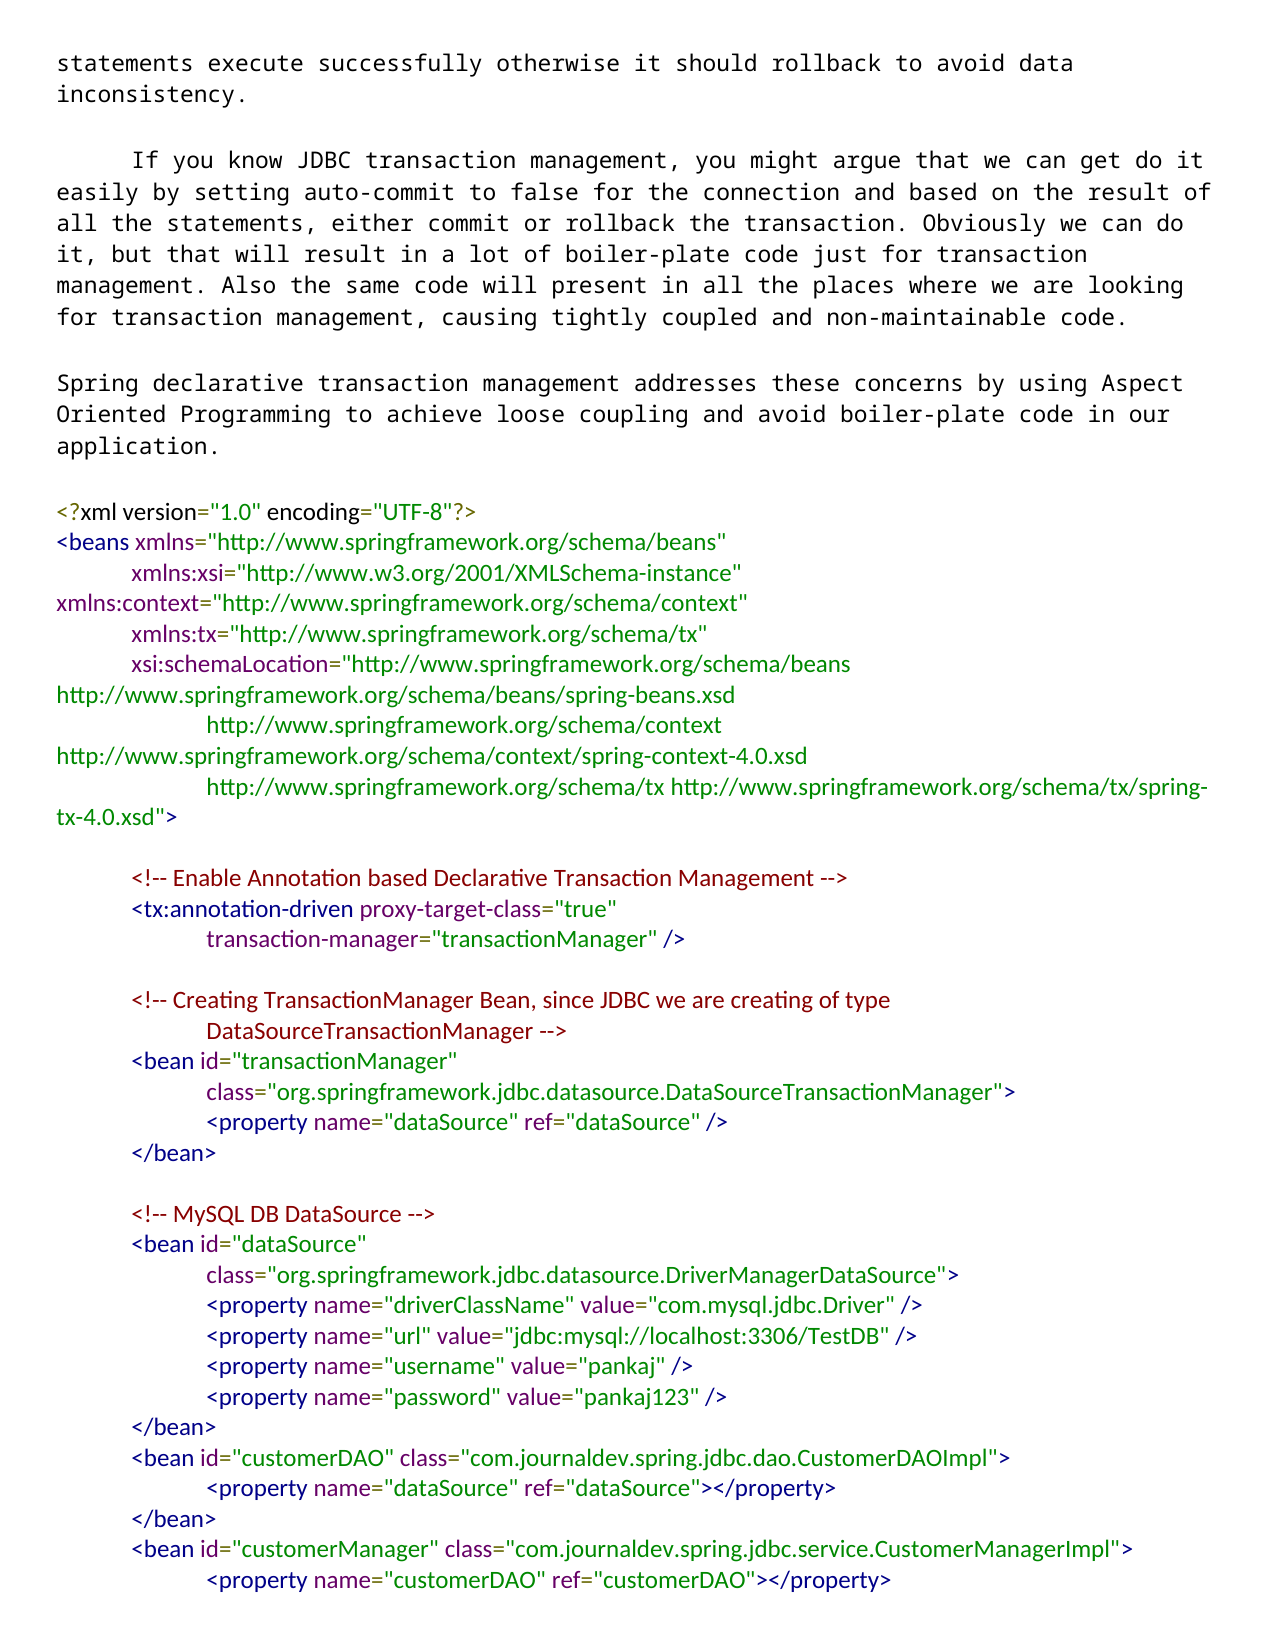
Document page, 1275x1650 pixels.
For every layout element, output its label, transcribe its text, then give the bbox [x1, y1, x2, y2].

text <property name="dataSource" ref="dataSource"></property> [56, 1473, 1228, 1503]
text <property name="url" value="jdbc:mysql://localhost:3306/TestDB" /> [56, 1320, 1228, 1351]
text xsi:schemaLocation="http://www.springframework.org/schema/beans http://www.springframework.org/schema/beans/spring-beans.xsd [56, 648, 1228, 709]
text </bean> [56, 1412, 1228, 1442]
text xmlns:xsi="http://www.w3.org/2001/XMLSchema-instance" xmlns:context="http://www.springframework.org/schema/context" [56, 557, 1228, 618]
text <beans xmlns="http://www.springframework.org/schema/beans" [56, 526, 1228, 557]
text Spring declarative transaction management addresses these concerns by using Aspect Oriented Programming to achieve loose coupling and avoid boiler-plate code in our application. [56, 367, 1228, 461]
text <property name="username" value="pankaj" /> [56, 1351, 1228, 1381]
text </bean> [56, 1137, 1228, 1167]
text <property name="dataSource" ref="dataSource" /> [56, 1106, 1228, 1137]
text <bean id="customerManager" class="com.journaldev.spring.jdbc.service.CustomerManagerImpl"> [56, 1534, 1228, 1564]
text <bean id="transactionManager" [56, 1045, 1228, 1076]
text class="org.springframework.jdbc.datasource.DriverManagerDataSource"> [56, 1259, 1228, 1289]
text <property name="driverClassName" value="com.mysql.jdbc.Driver" /> [56, 1289, 1228, 1320]
text <tx:annotation-driven proxy-target-class="true" [56, 893, 1228, 923]
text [56, 47, 1228, 109]
text </bean> [56, 1503, 1228, 1534]
text <bean id="dataSource" [56, 1228, 1228, 1259]
text <!-- Creating TransactionManager Bean, since JDBC we are creating of type [56, 984, 1228, 1015]
text transaction-manager="transactionManager" /> [56, 923, 1228, 954]
text <!-- Enable Annotation based Declarative Transaction Management --> [56, 862, 1228, 893]
text xmlns:tx="http://www.springframework.org/schema/tx" [56, 618, 1228, 648]
text <property name="password" value="pankaj123" /> [56, 1381, 1228, 1412]
text If you know JDBC transaction management, you might argue that we can get do it easily by setting auto-commit to false for the connection and based on the result of all the statements, either commit or rollback the transaction. Obviously we can do it, but that will result in a lot of boiler-plate code just for transaction management. Also the same code will present in all the places where we are looking for transaction management, causing tightly coupled and non-maintainable code. [56, 144, 1228, 332]
text <property name="customerDAO" ref="customerDAO"></property> [56, 1564, 1228, 1595]
text http://www.springframework.org/schema/tx http://www.springframework.org/schema/tx/spring-tx-4.0.xsd"> [56, 771, 1228, 832]
text <?xml version="1.0" encoding="UTF-8"?> [56, 496, 1228, 526]
text http://www.springframework.org/schema/context http://www.springframework.org/schema/context/spring-context-4.0.xsd [56, 709, 1228, 771]
text <bean id="customerDAO" class="com.journaldev.spring.jdbc.dao.CustomerDAOImpl"> [56, 1442, 1228, 1473]
text class="org.springframework.jdbc.datasource.DataSourceTransactionManager"> [56, 1076, 1228, 1106]
text <!-- MySQL DB DataSource --> [56, 1198, 1228, 1228]
text DataSourceTransactionManager --> [56, 1015, 1228, 1045]
